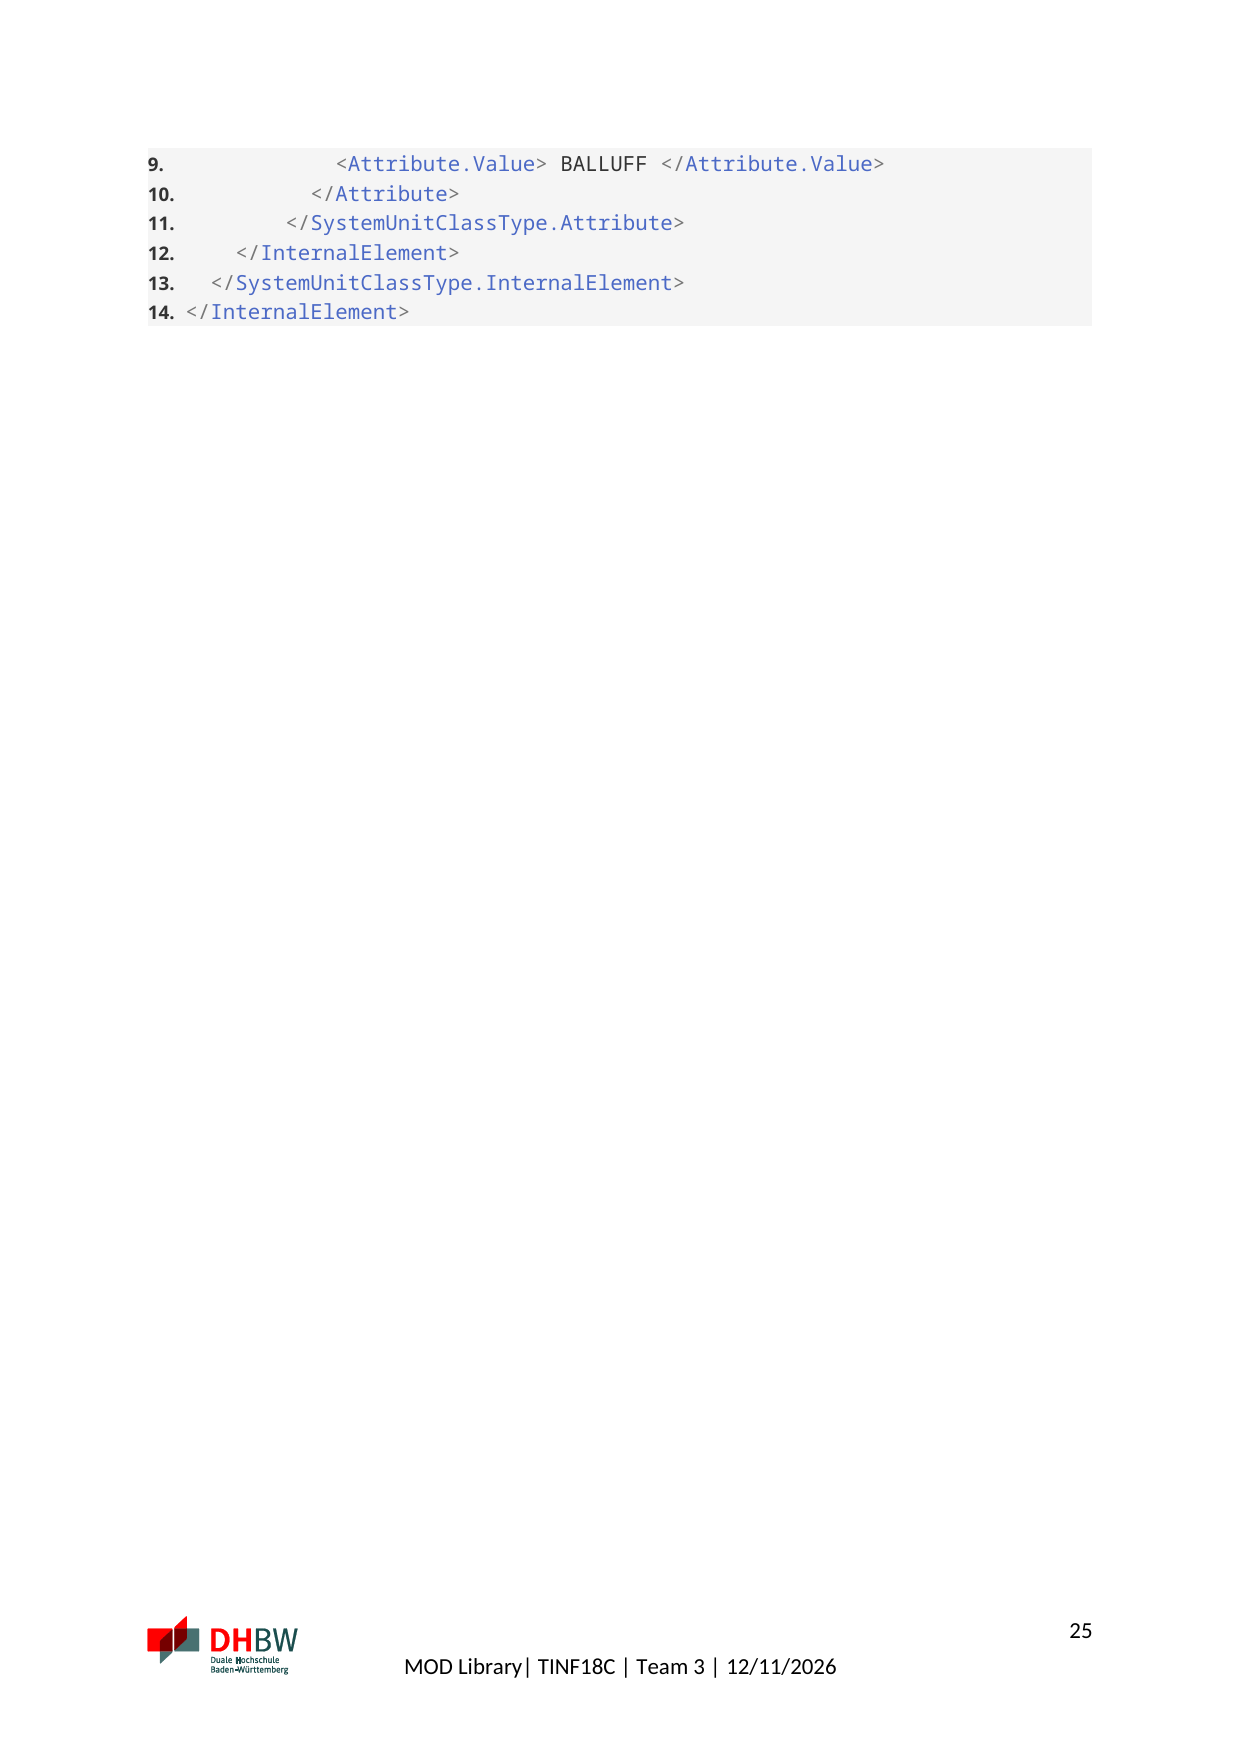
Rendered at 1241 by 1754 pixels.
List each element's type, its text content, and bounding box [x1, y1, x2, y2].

list </SystemUnitClassType.InternalElement> [148, 266, 1092, 296]
list <Attribute.Value> BALLUFF </Attribute.Value> [148, 148, 1092, 177]
list </Attribute> [148, 177, 1092, 207]
list </InternalElement> [148, 237, 1092, 266]
list </SystemUnitClassType.Attribute> [148, 207, 1092, 237]
list </InternalElement> [148, 296, 1092, 326]
